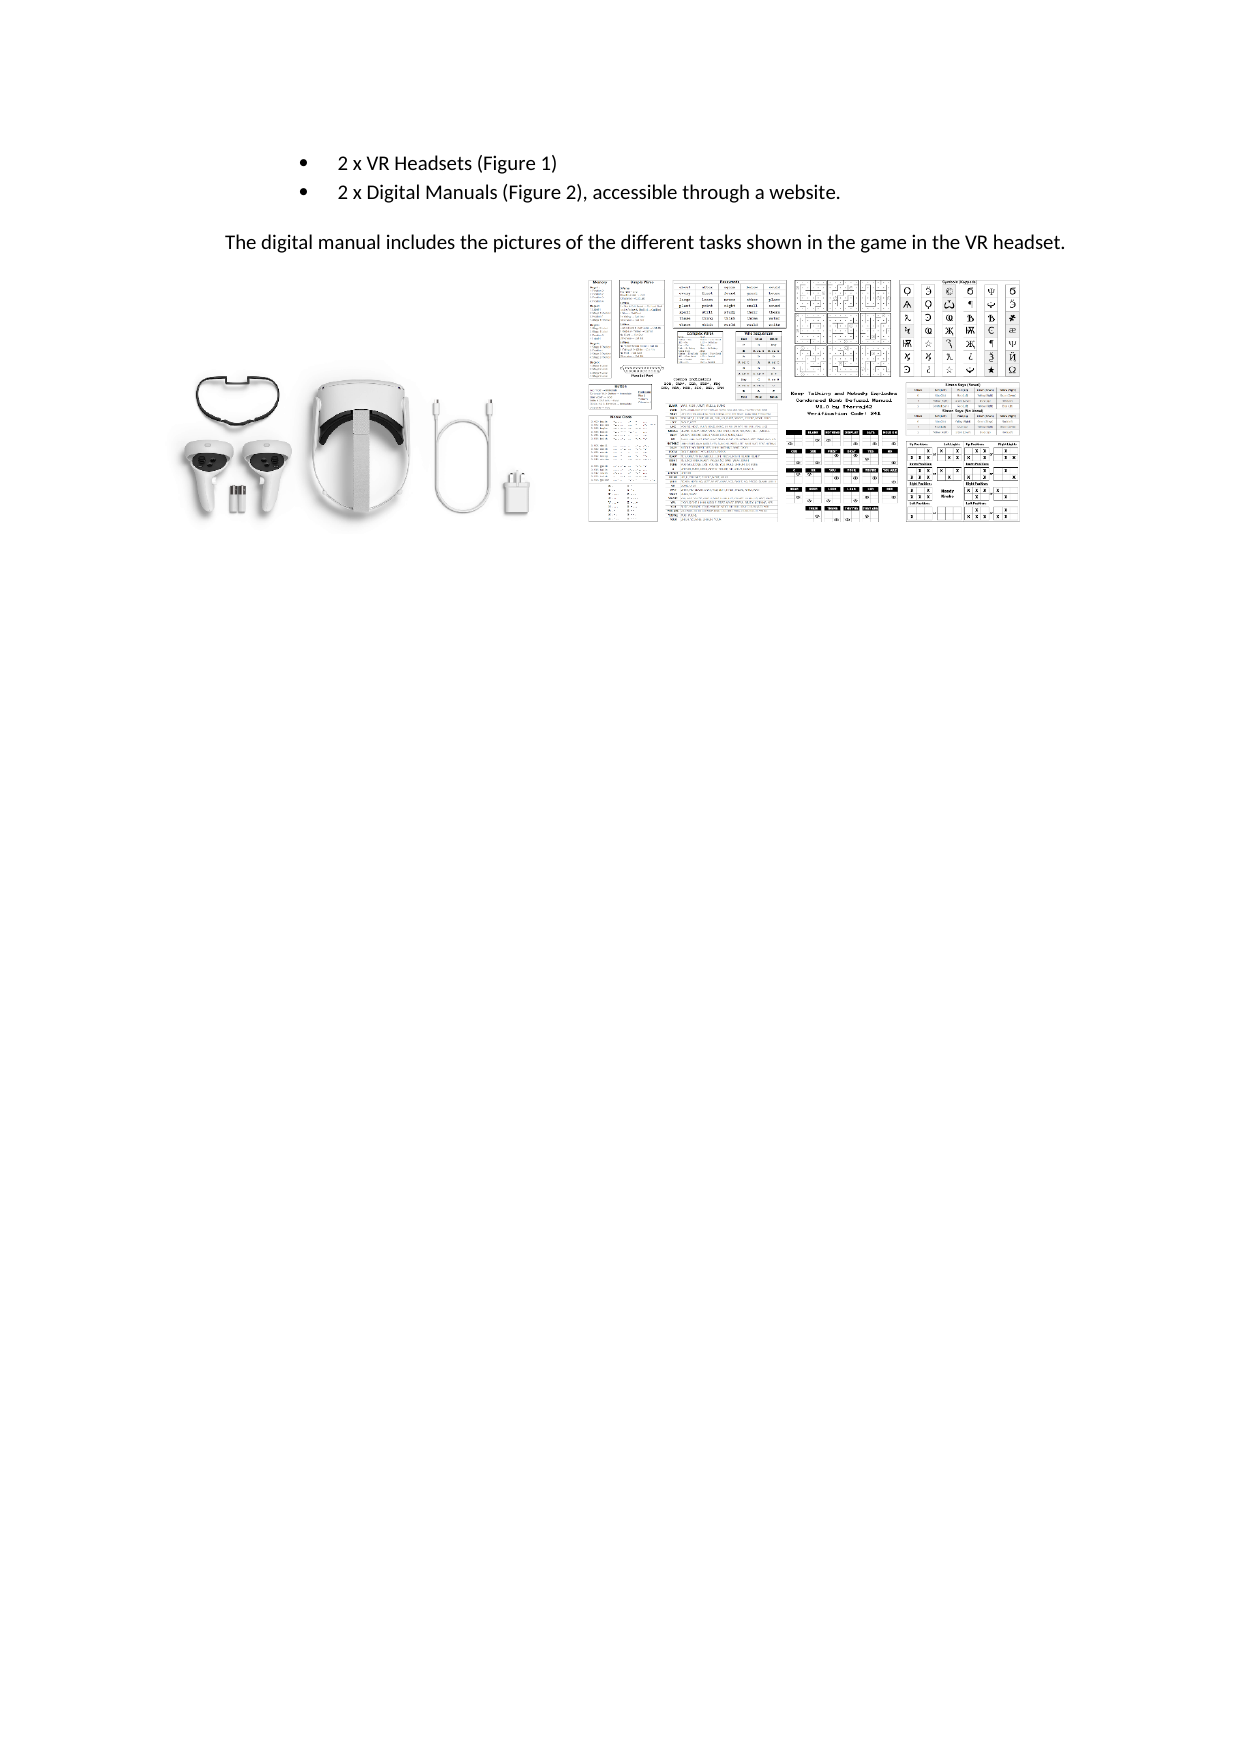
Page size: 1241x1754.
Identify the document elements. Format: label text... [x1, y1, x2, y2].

list 2 x VR Headsets (Figure 1) [300, 150, 1090, 175]
picture [580, 275, 1024, 525]
text The digital manual includes the pictures of the different tasks shown in the game in the VR headset. [225, 229, 1090, 254]
picture [152, 360, 559, 533]
list 2 x Digital Manuals (Figure 2), accessible through a website. [300, 179, 1090, 204]
